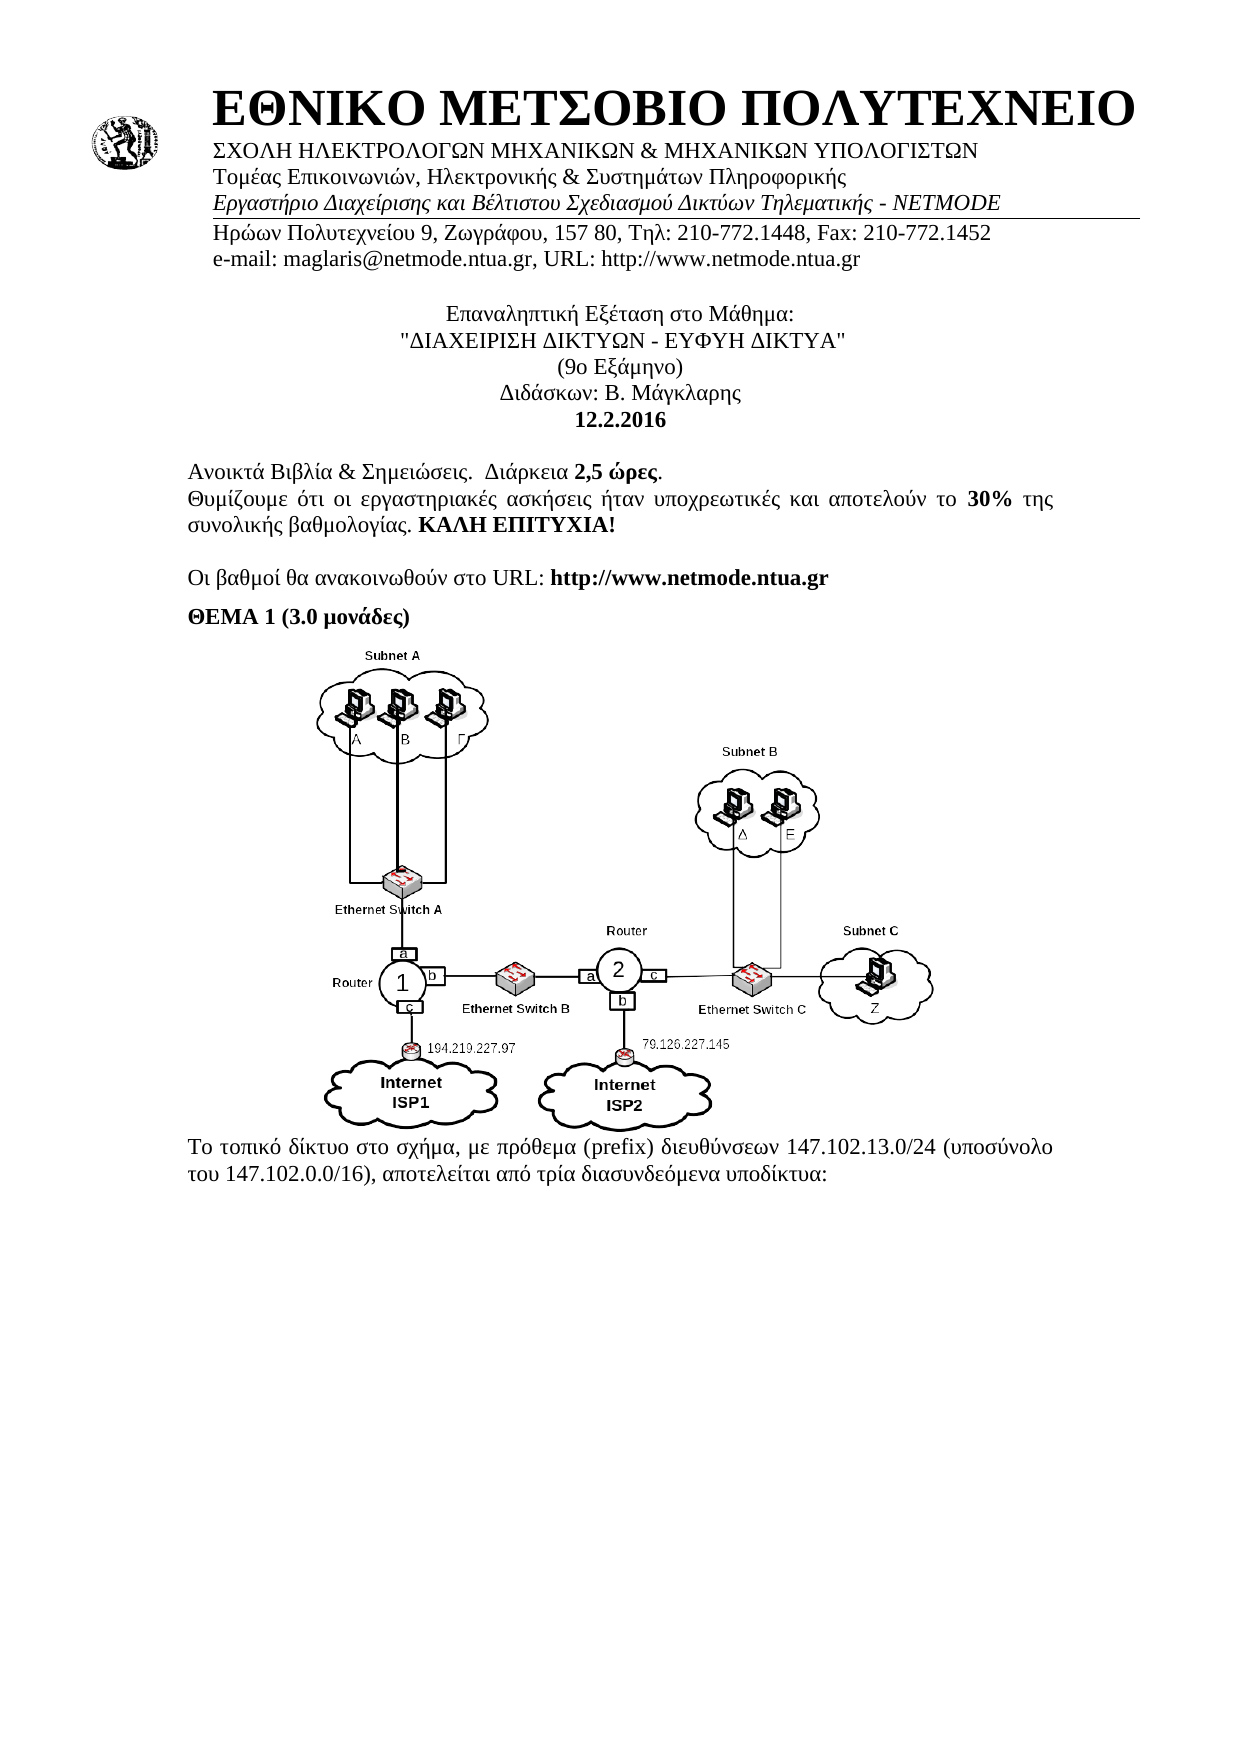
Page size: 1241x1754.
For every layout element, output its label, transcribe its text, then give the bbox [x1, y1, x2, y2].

text ΘΕΜΑ 1 (3.0 μονάδες) [187, 603, 1053, 629]
text 1.2. [187, 406, 1053, 432]
text Επαναληπτική Εξέταση στο Μάθημα: [187, 300, 1053, 327]
text Ανοικτά Βιβλία & Σημειώσεις. Διάρκεια 2,5 ώρες. [187, 458, 1053, 485]
table_header ΕΘΝΙΚΟ ΜΕΤΣΟΒΙΟ ΠΟΛΥΤΕΧΝΕΙΟ ΣΧΟΛΗ ΗΛΕΚΤΡΟΛΟΓΩΝ ΜΗΧΑΝΙΚΩΝ & ΜΗΧΑΝΙΚΩΝ ΥΠΟΛΟΓΙΣΤΩΝ Τομέας Επικοινωνιών, Ηλεκτρονικής & Συστημάτων Πληροφορικής Εργαστήριο Διαχείρισης και Βέλτιστου Σχεδιασμού Δικτύων Τηλεματικής - NETMODE Ηρώων Πολυτεχνείου 9, Ζωγράφου, 157 80, Τηλ: 210-772.1448, Fax: 210-772.1452 e-mail: maglaris@netmode.ntua.gr, URL: http://www.netmode.ntua.gr [201, 77, 1151, 272]
text "ΔΙΑΧΕΙΡΙΣΗ ΔΙΚΤΥΩΝ - ΕΥΦΥΗ ΔΙΚΤΥΑ" [187, 327, 1053, 353]
table_header [56, 77, 201, 272]
text Το τοπικό στο σχήμα, με (prefix) (υποσύνολο του 147.102.0.0/16)αποτελείται [187, 1133, 1053, 1186]
text Θυμίζουμε ότι οι εργαστηριακές ασκήσεις ήταν υποχρεωτικές και αποτελούν το 30% της συνολικής βαθμολογίας. ΚΑΛΗ ΕΠΙΤΥΧΙΑ! [187, 485, 1053, 537]
text (9ο Εξάμηνο) [187, 353, 1053, 379]
text Διδάσκων: Β. Μάγκλαρης [187, 379, 1053, 406]
text Οι βαθμοί θα ανακοινωθούν στο URL: http://www.netmode.ntua.gr [187, 564, 1053, 590]
